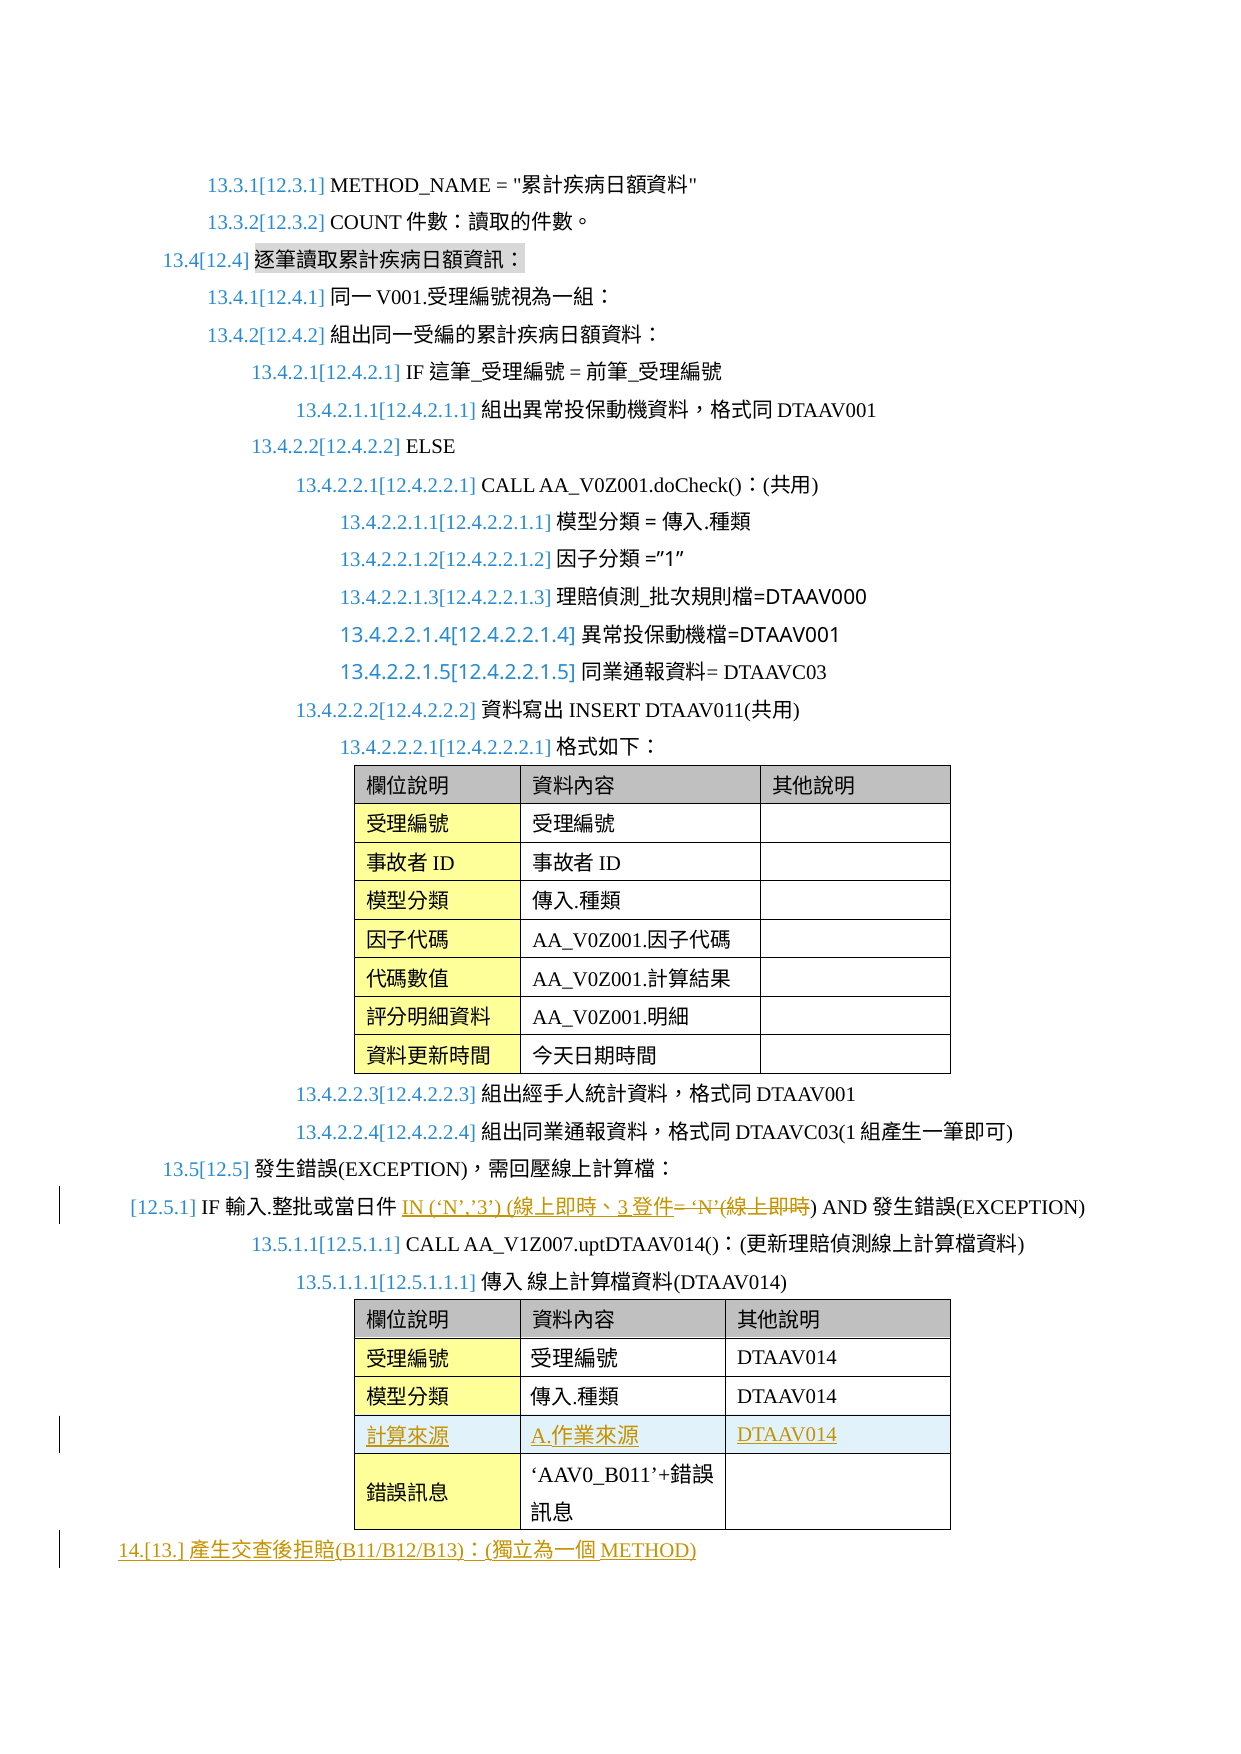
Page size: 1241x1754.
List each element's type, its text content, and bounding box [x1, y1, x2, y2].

table_header 資料內容 [521, 766, 760, 803]
table_cell [761, 843, 950, 880]
table_cell 因子代碼 [355, 920, 520, 957]
table_cell 今天日期時間 [521, 1035, 760, 1073]
table_cell 受理編號 [355, 1339, 520, 1376]
table_header 資料內容 [521, 1300, 725, 1337]
table_cell 受理編號 [521, 804, 760, 842]
table_header 欄位說明 [355, 766, 520, 803]
list 組出經手人統計資料，格式同DTAAV001 [295, 1074, 1152, 1111]
list 逐筆讀取累計疾病日額資訊： [162, 239, 1152, 277]
table_cell [761, 881, 950, 919]
table_cell [726, 1454, 950, 1529]
list CALL AA_V1Z007.uptDTAAV014()：(更新理賠偵測線上計算檔資料) [251, 1224, 1152, 1261]
table_cell 傳入.種類 [521, 1377, 725, 1414]
table_cell 代碼數值 [355, 958, 520, 996]
list METHOD_NAME = "累計疾病日額資料" [207, 164, 1152, 202]
table_cell [761, 804, 950, 842]
table_cell AA_V0Z001.計算結果 [521, 958, 760, 996]
list 同一V001.受理編號視為一組： [207, 277, 1152, 314]
table_cell 受理編號 [355, 804, 520, 842]
table_cell 評分明細資料 [355, 997, 520, 1034]
list 發生錯誤(EXCEPTION)，需回壓線上計算檔： [162, 1149, 1152, 1186]
table_cell [761, 920, 950, 957]
list COUNT件數：讀取的件數。 [207, 202, 1152, 239]
table_cell 事故者ID [521, 843, 760, 880]
table_cell [761, 1035, 950, 1073]
table_header 其他說明 [726, 1300, 950, 1337]
list 因子分類 =”1” [339, 539, 1152, 577]
table_cell [761, 958, 950, 996]
table_cell [761, 997, 950, 1034]
table_cell 傳入.種類 [521, 881, 760, 919]
table_cell 模型分類 [355, 1377, 520, 1414]
list 格式如下： [339, 727, 1152, 764]
table_cell AA_V0Z001.明細 [521, 997, 760, 1034]
list 組出同業通報資料，格式同DTAAVC03(1組產生一筆即可) [295, 1111, 1152, 1149]
table_header 其他說明 [761, 766, 950, 803]
table_cell ‘AAV0_B011’+錯誤訊息 [521, 1454, 725, 1529]
list 理賠偵測_批次規則檔=DTAAV000 [339, 577, 1152, 614]
list 模型分類 = 傳入.種類 [339, 502, 1152, 539]
list CALL AA_V0Z001.doCheck()：(共用) [295, 464, 1152, 502]
table_cell 模型分類 [355, 881, 520, 919]
table_cell AA_V0Z001.因子代碼 [521, 920, 760, 957]
list IF 輸入.整批或當日件 ) AND 發生錯誤(EXCEPTION) [130, 1186, 1152, 1224]
list IF 這筆_受理編號 = 前筆_受理編號 [251, 352, 1152, 389]
list 組出同一受編的累計疾病日額資料： [207, 314, 1152, 352]
table_cell 資料更新時間 [355, 1035, 520, 1073]
table_cell DTAAV014 [726, 1339, 950, 1376]
table_cell DTAAV014 [726, 1377, 950, 1414]
table_cell 受理編號 [521, 1339, 725, 1376]
list ELSE [251, 427, 1152, 464]
table_cell 錯誤訊息 [355, 1454, 520, 1529]
table_header 欄位說明 [355, 1300, 520, 1337]
list 異常投保動機檔=DTAAV001 [339, 614, 1152, 652]
list 資料寫出INSERT DTAAV011(共用) [295, 689, 1152, 727]
list 傳入 線上計算檔資料(DTAAV014) [295, 1261, 1152, 1299]
list 組出異常投保動機資料，格式同DTAAV001 [295, 389, 1152, 427]
table_cell 事故者ID [355, 843, 520, 880]
list 同業通報資料= DTAAVC03 [339, 652, 1152, 689]
